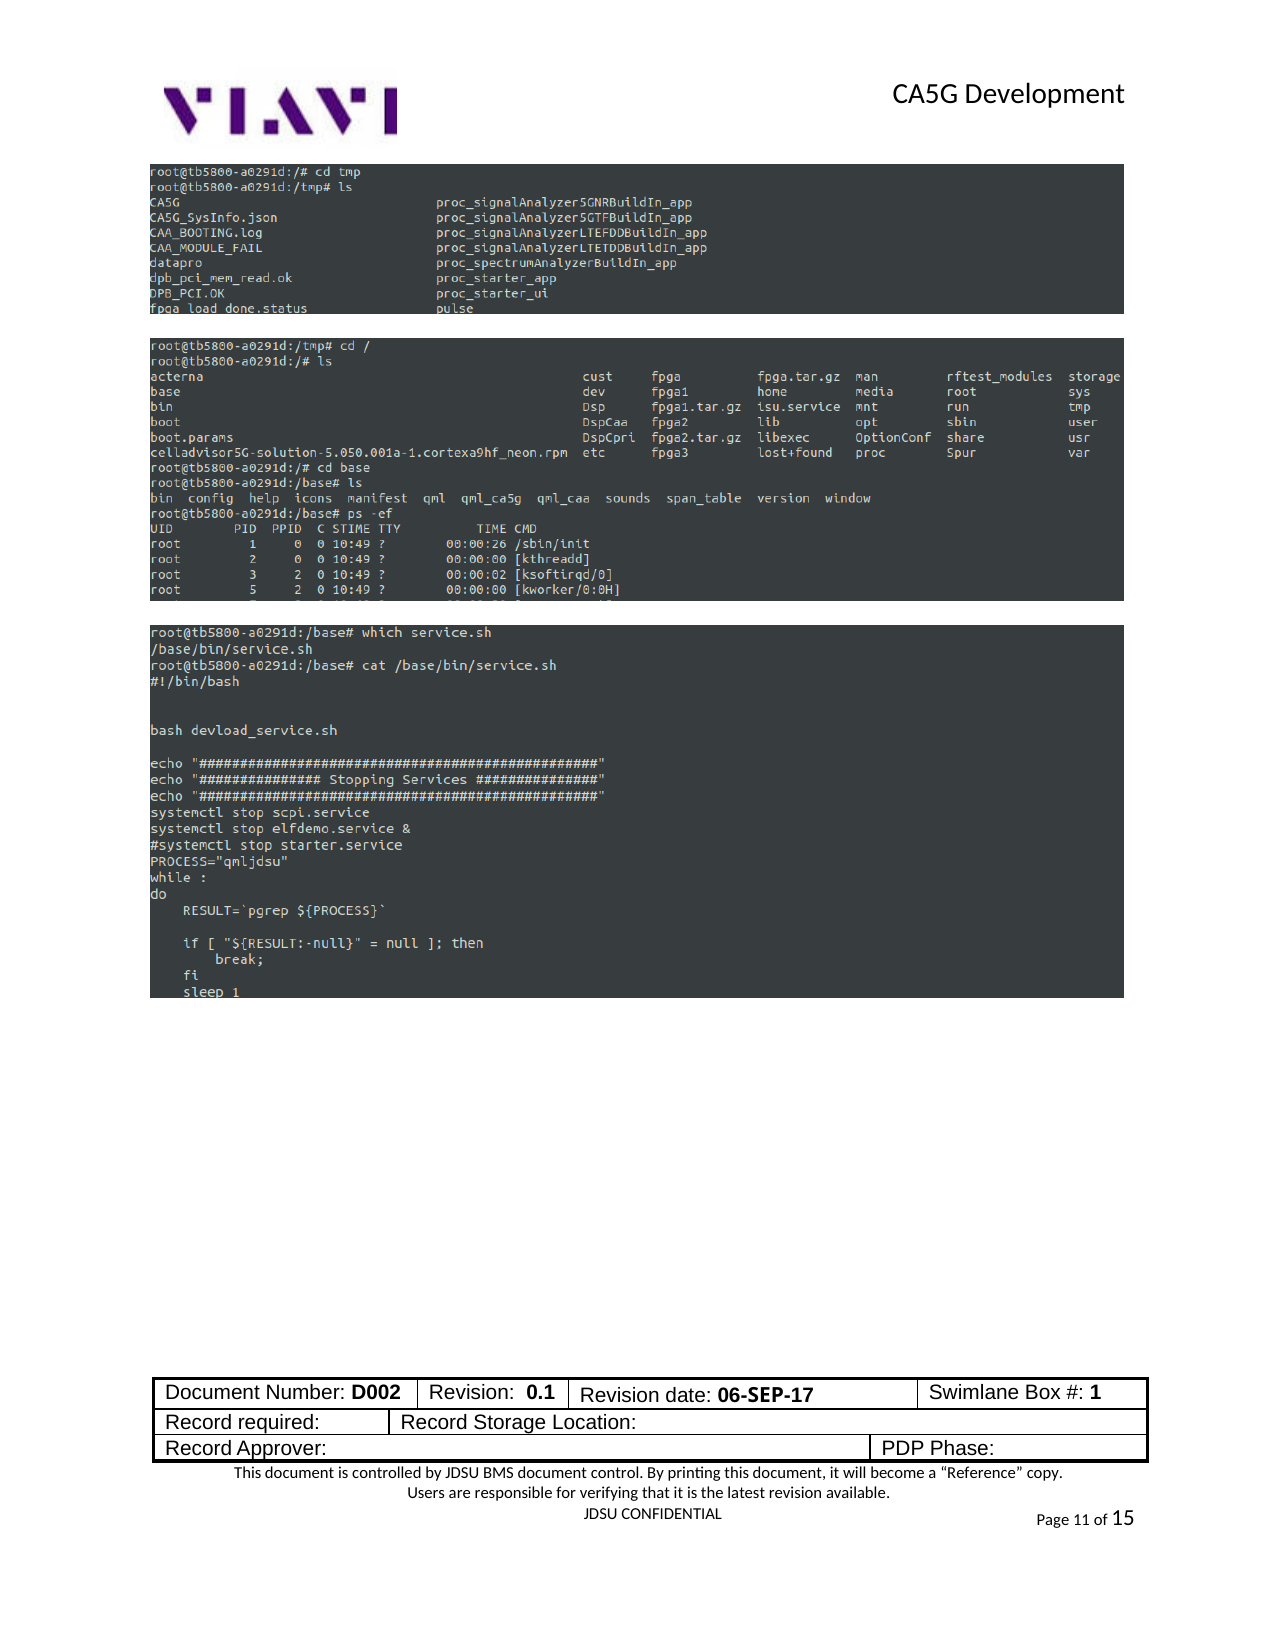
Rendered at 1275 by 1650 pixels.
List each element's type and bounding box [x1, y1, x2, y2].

picture [150, 164, 1124, 314]
picture [162, 68, 397, 146]
picture [150, 625, 1124, 998]
picture [150, 338, 1124, 601]
